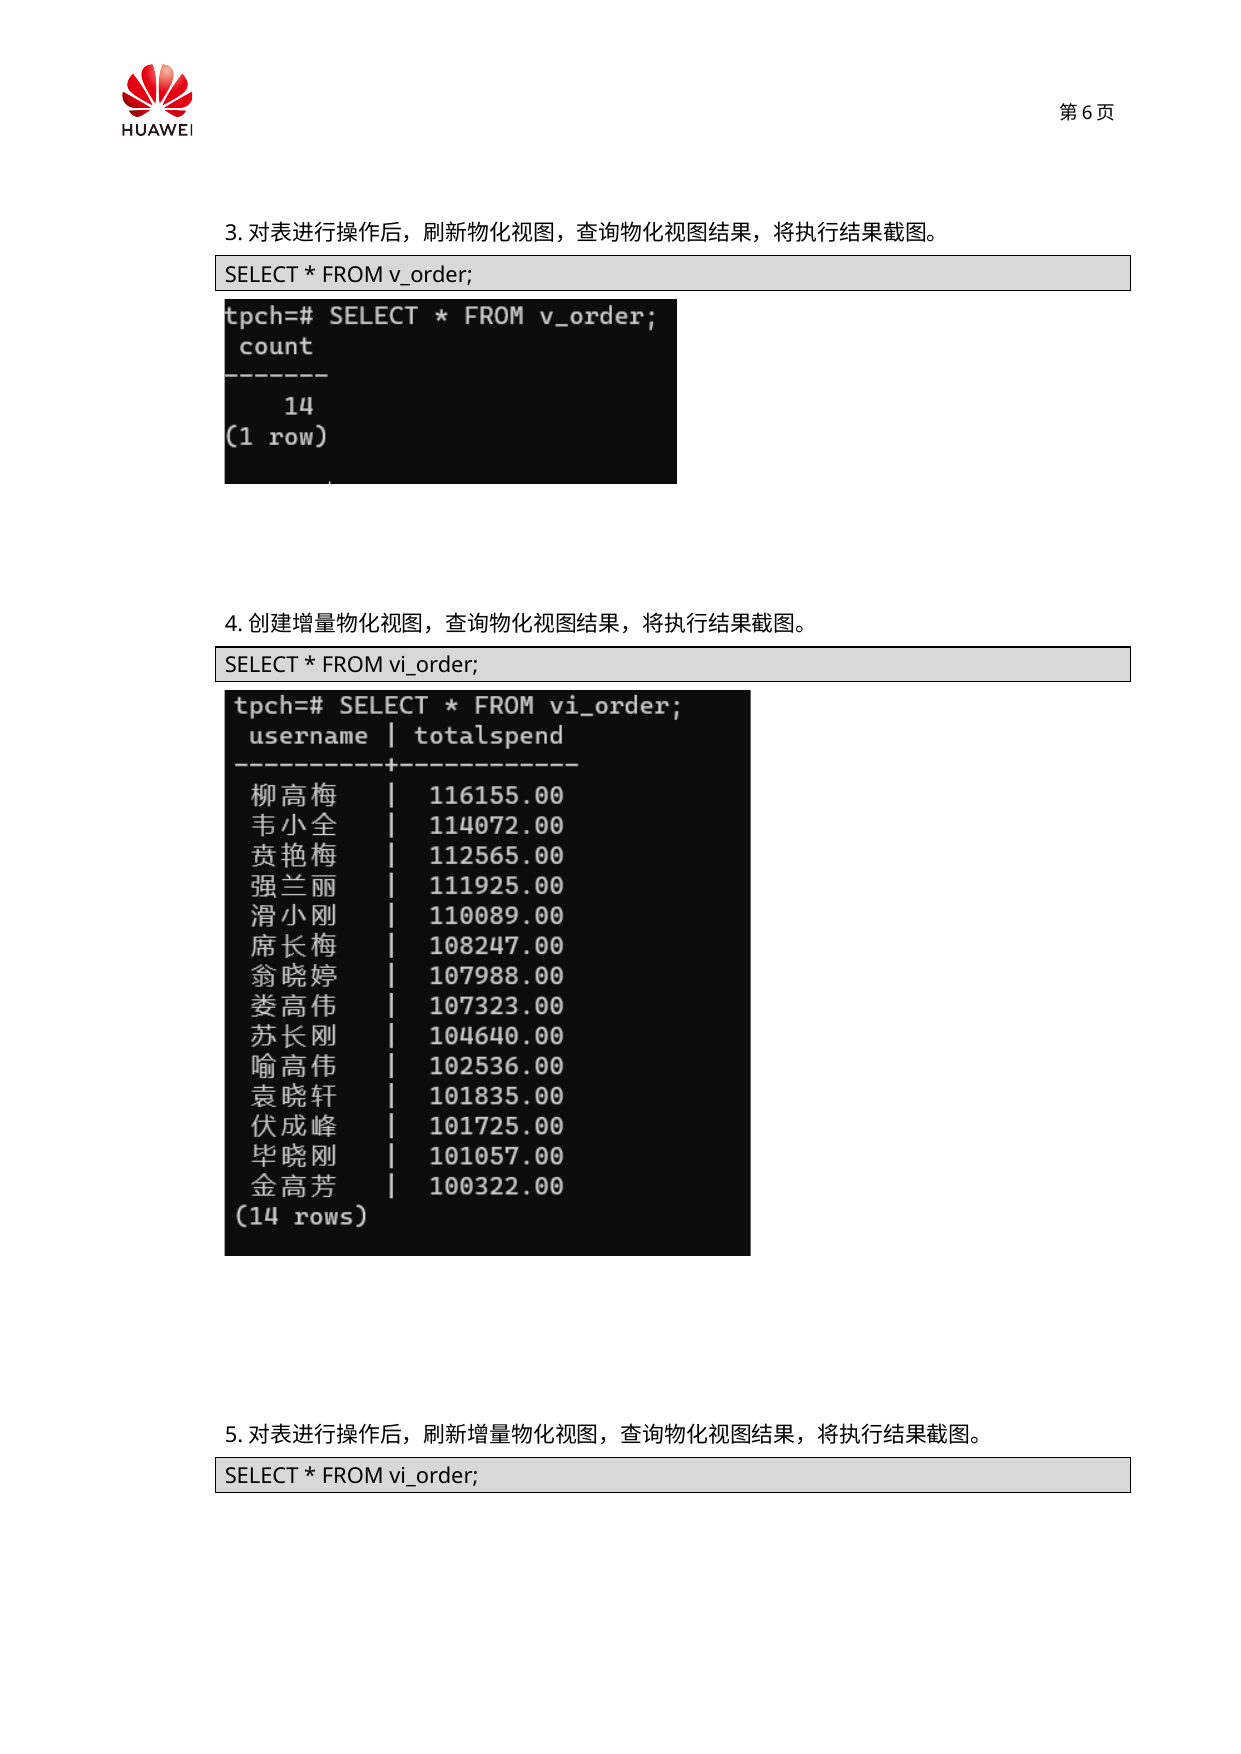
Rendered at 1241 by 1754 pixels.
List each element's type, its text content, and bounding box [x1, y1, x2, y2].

text 3. 对表进行操作后，刷新物化视图，查询物化视图结果，将执行结果截图。 [224, 215, 1122, 247]
picture [122, 64, 193, 136]
picture [224, 299, 677, 484]
text SELECT * FROM vi_order; [216, 648, 1130, 681]
text 4. 创建增量物化视图，查询物化视图结果，将执行结果截图。 [224, 606, 1122, 638]
text SELECT * FROM v_order; [216, 256, 1130, 290]
text 5. 对表进行操作后，刷新增量物化视图，查询物化视图结果，将执行结果截图。 [224, 1417, 1122, 1448]
picture [224, 690, 751, 1256]
text SELECT * FROM vi_order; [216, 1458, 1130, 1492]
